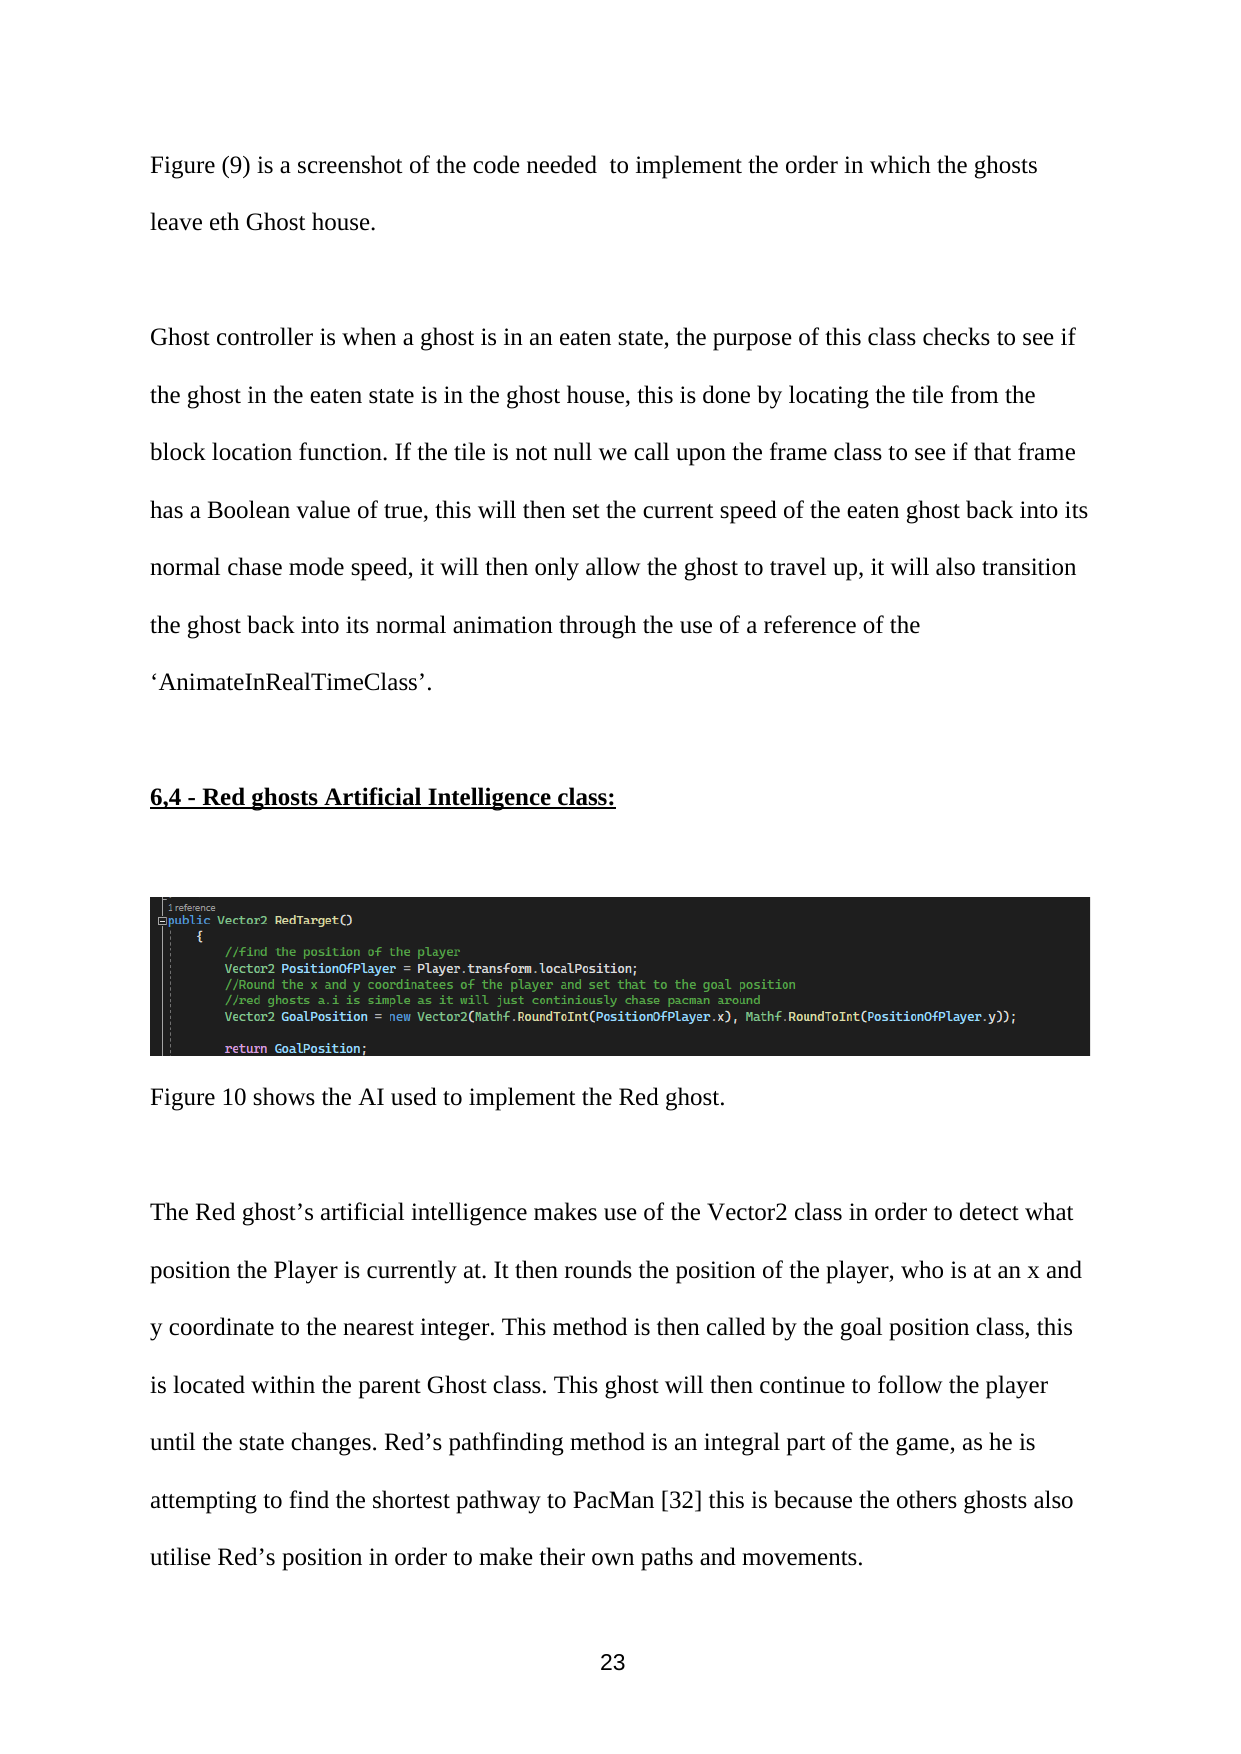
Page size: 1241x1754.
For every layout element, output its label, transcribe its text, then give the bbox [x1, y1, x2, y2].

text The Red ghost’s artificial intelligence makes use of the Vector2 class in order to detect what position the Player is currently at. It then rounds the position of the player, who is at an x and y coordinate to the nearest integer. This method is then called by the goal position class, this is located within the parent Ghost class. This ghost will then continue to follow the player until the state changes. Red’s pathfinding method is an integral part of the game, as he is attempting to find the shortest pathway to PacMan [32] this is because the others ghosts also utilise Red’s position in order to make their own paths and movements. [150, 1197, 1090, 1571]
text Figure 10 shows the AI used to implement the Red ghost. [150, 1082, 1090, 1111]
text Ghost controller is when a ghost is in an eaten state, the purpose of this class checks to see if the ghost in the eaten state is in the ghost house, this is done by locating the tile from the block location function. If the tile is not null we call upon the frame class to see if that frame has a Boolean value of true, this will then set the current speed of the eaten ghost back into its normal chase mode speed, it will then only allow the ghost to travel up, it will also transition the ghost back into its normal animation through the use of a reference of the ‘AnimateInRealTimeClass’. [150, 322, 1090, 696]
picture [150, 897, 1091, 1056]
text Figure (9) is a screenshot of the code needed to implement the order in which the ghosts leave eth Ghost house. [150, 150, 1090, 236]
text 6,4 - Red ghosts Artificial Intelligence class: [150, 782, 1090, 811]
